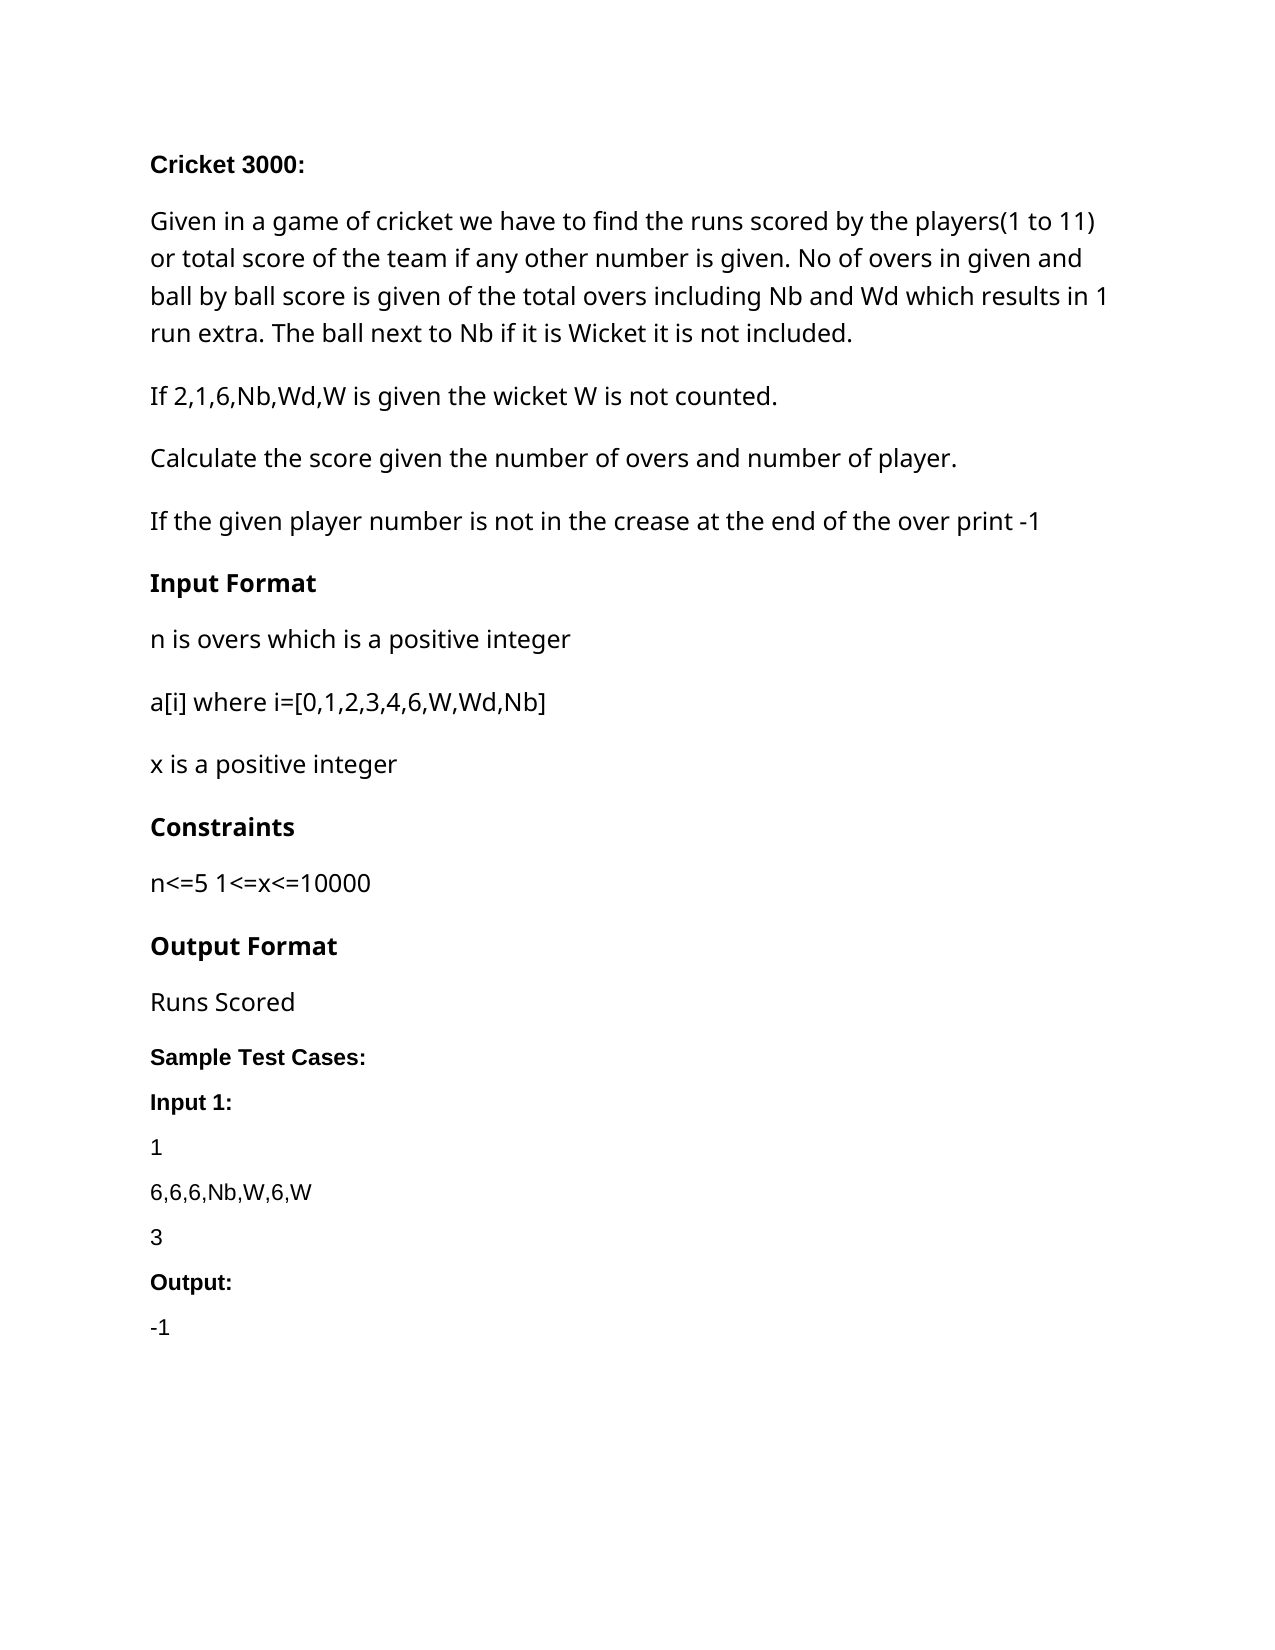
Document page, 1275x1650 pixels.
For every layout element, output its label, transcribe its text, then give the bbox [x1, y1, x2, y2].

text Runs Scored [150, 981, 1125, 1018]
text x is a positive integer [150, 743, 1125, 781]
text n is overs which is a positive integer [150, 618, 1125, 656]
text Output: [150, 1269, 1125, 1295]
text -1 [150, 1314, 1125, 1341]
text a[i] where i=[0,1,2,3,4,6,W,Wd,Nb] [150, 681, 1125, 718]
text If 2,1,6,Nb,Wd,W is given the wicket W is not counted. [150, 375, 1125, 412]
text Given in a game of cricket we have to find the runs scored by the players(1 to 11) or total score of the team if any other number is given. No of overs in given and ball by ball score is given of the total overs including Nb and Wd which results in 1 run extra. The ball next to Nb if it is Wicket it is not included. [150, 200, 1125, 350]
text Input 1: [150, 1089, 1125, 1115]
text 1 [150, 1134, 1125, 1160]
text 3 [150, 1224, 1125, 1250]
text n<=5 1<=x<=10000 [150, 862, 1125, 900]
text If the given player number is not in the crease at the end of the over print -1 [150, 500, 1125, 537]
text Output Format [150, 925, 1125, 962]
text Constraints [150, 806, 1125, 843]
text 6,6,6,Nb,W,6,W [150, 1179, 1125, 1205]
text Input Format [150, 562, 1125, 600]
text Cricket 3000: [150, 150, 1125, 179]
text Calculate the score given the number of overs and number of player. [150, 437, 1125, 475]
text Sample Test Cases: [150, 1043, 1125, 1070]
